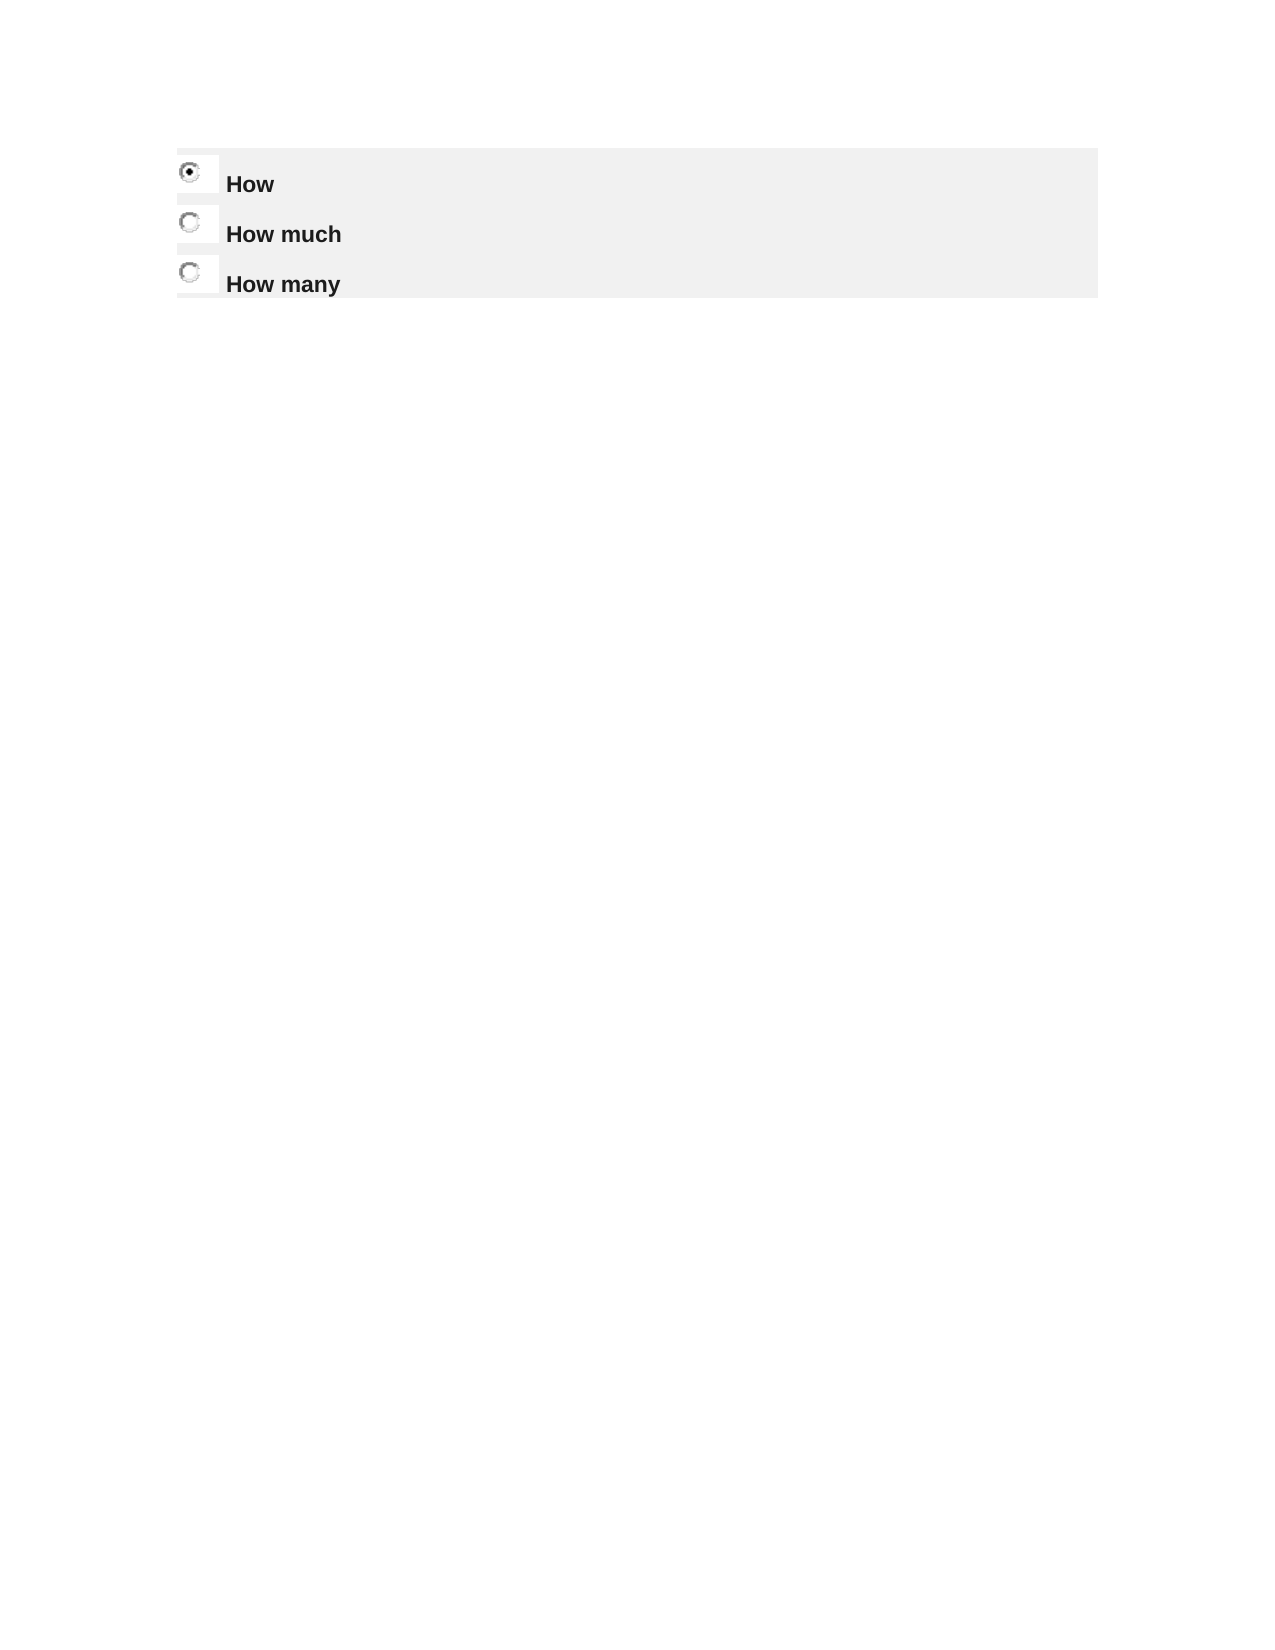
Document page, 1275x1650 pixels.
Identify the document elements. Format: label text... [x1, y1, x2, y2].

text How How much How many [177, 148, 1098, 298]
